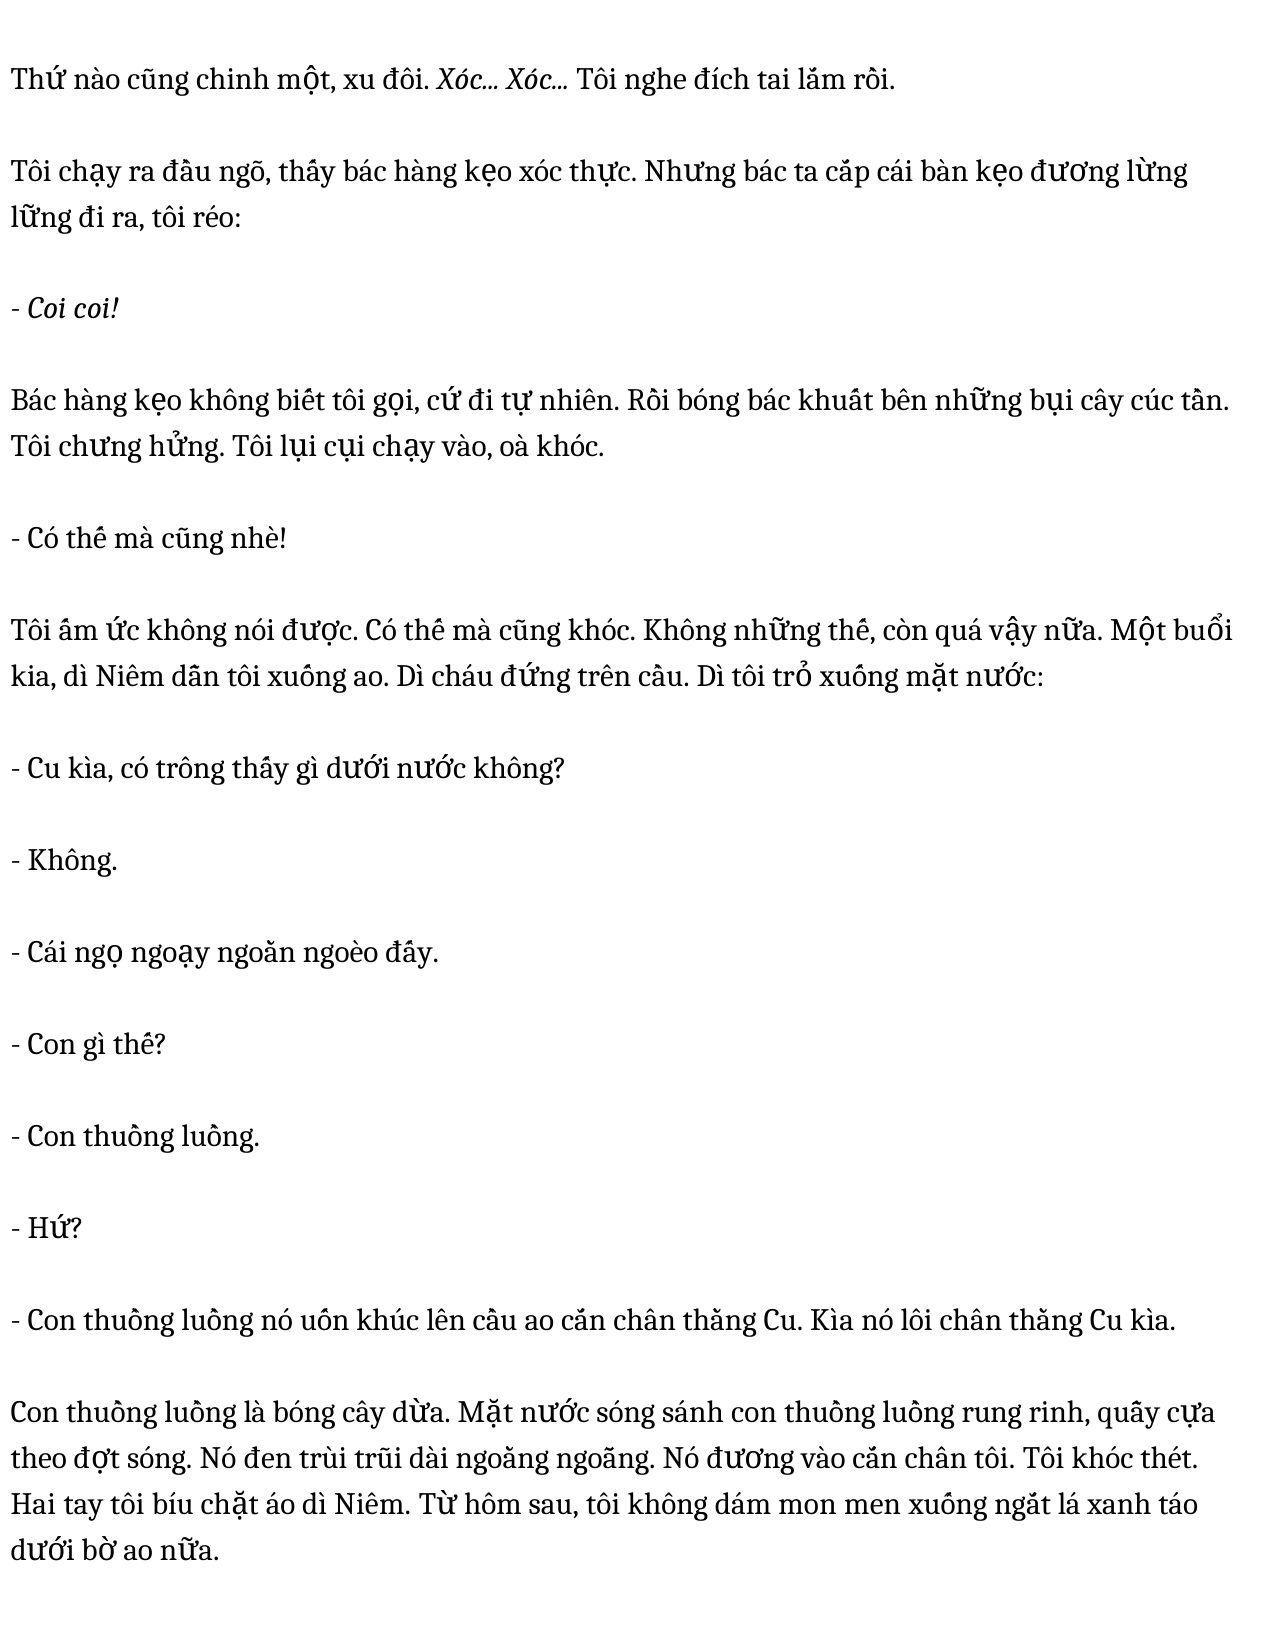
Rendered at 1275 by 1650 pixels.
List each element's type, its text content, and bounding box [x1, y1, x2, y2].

list Con gì thế? [10, 1026, 1275, 1062]
list Không. [10, 842, 1275, 878]
text Bác hàng kẹo không biết tôi gọi, cứ đi tự nhiên. Rồi bóng bác khuất bên những bụi cây cúc tần. Tôi chưng hửng. Tôi lụi cụi chạy vào, oà khóc. [10, 383, 1254, 464]
list Cái ngọ ngoạy ngoằn ngoèo đấy. [10, 934, 1275, 970]
text Tôi ấm ức không nói được. Có thế mà cũng khóc. Không những thế, còn quá vậy nữa. Một buổi kia, dì Niêm dẫn tôi xuống ao. Dì cháu đứng trên cầu. Dì tôi trỏ xuống mặt nước: [10, 612, 1254, 694]
list Con thuồng luồng nó uốn khúc lên cầu ao cắn chân thằng Cu. Kìa nó lôi chân thằng Cu kìa. [10, 1302, 1275, 1338]
list Cu kìa, có trông thấy gì dưới nước không? [10, 750, 1275, 786]
text Thứ nào cũng chinh một, xu đôi. Xóc... Xóc... Tôi nghe đích tai lắm rồi. [10, 61, 1275, 97]
text Con thuồng luồng là bóng cây dừa. Mặt nước sóng sánh con thuồng luồng rung rinh, quẫy cựa theo đợt sóng. Nó đen trùi trũi dài ngoằng ngoẵng. Nó đương vào cắn chân tôi. Tôi khóc thét. Hai tay tôi bíu chặt áo dì Niêm. Từ hôm sau, tôi không dám mon men xuống ngắt lá xanh táo dưới bờ ao nữa. [10, 1394, 1245, 1568]
list Coi coi! [10, 291, 1275, 327]
list Con thuồng luồng. [10, 1118, 1275, 1154]
list Hứ? [10, 1210, 1275, 1246]
text Tôi chạy ra đầu ngõ, thấy bác hàng kẹo xóc thực. Nhưng bác ta cắp cái bàn kẹo đương lừng lững đi ra, tôi réo: [10, 153, 1209, 235]
list Có thế mà cũng nhè! [10, 521, 1275, 556]
